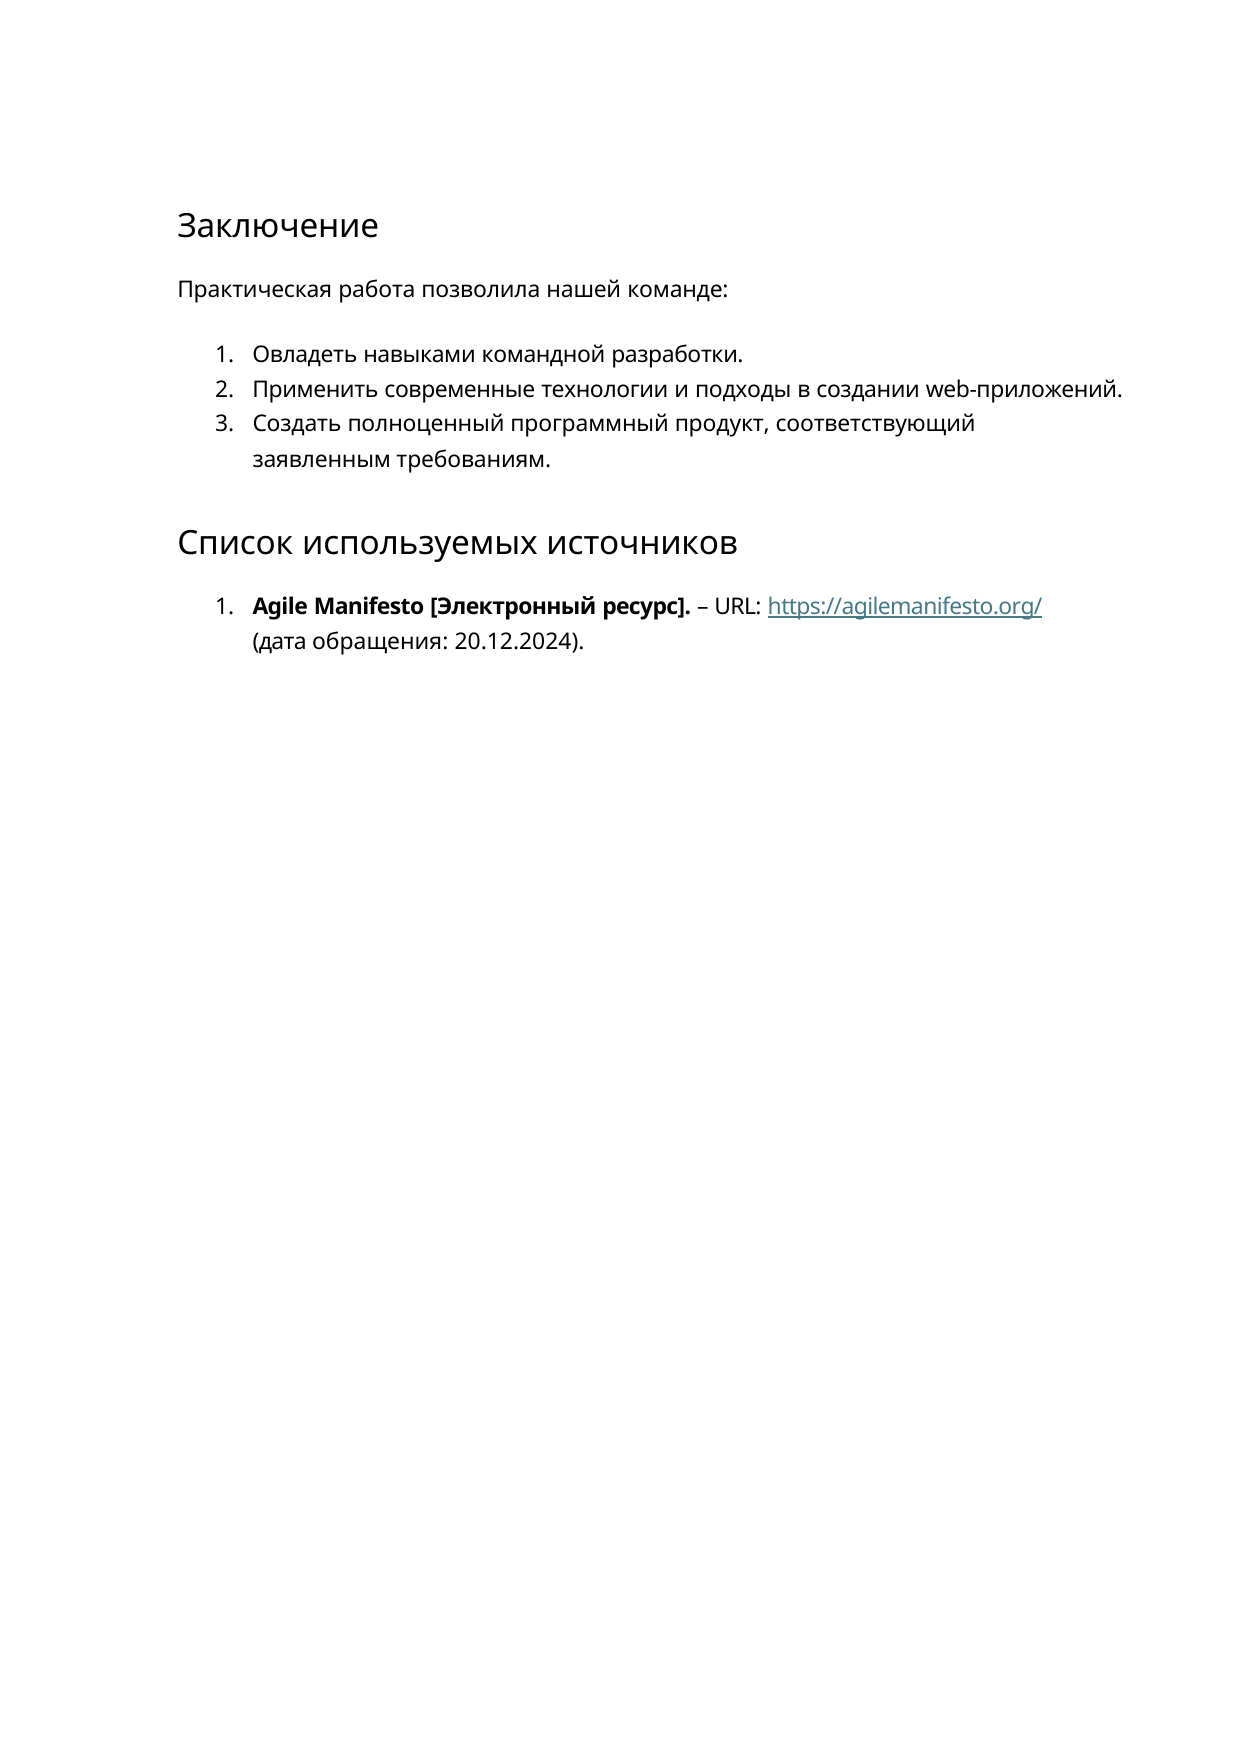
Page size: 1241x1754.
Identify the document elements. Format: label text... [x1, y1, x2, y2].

text Практическая работа позволила нашей команде: [177, 273, 1196, 304]
subtitle Список используемых источников [177, 519, 1196, 564]
list Применить современные технологии и подходы в создании web-приложений. [215, 373, 1196, 404]
list Agile Manifesto [Электронный ресурс]. – URL: https://agilemanifesto.org/ (дата обращения: 20.12.2024). [215, 590, 1060, 656]
list Овладеть навыками командной разработки. [215, 338, 1196, 369]
subtitle Заключение [177, 202, 1196, 247]
list Создать полноценный программный продукт, соответствующий заявленным требованиям. [215, 407, 1045, 474]
